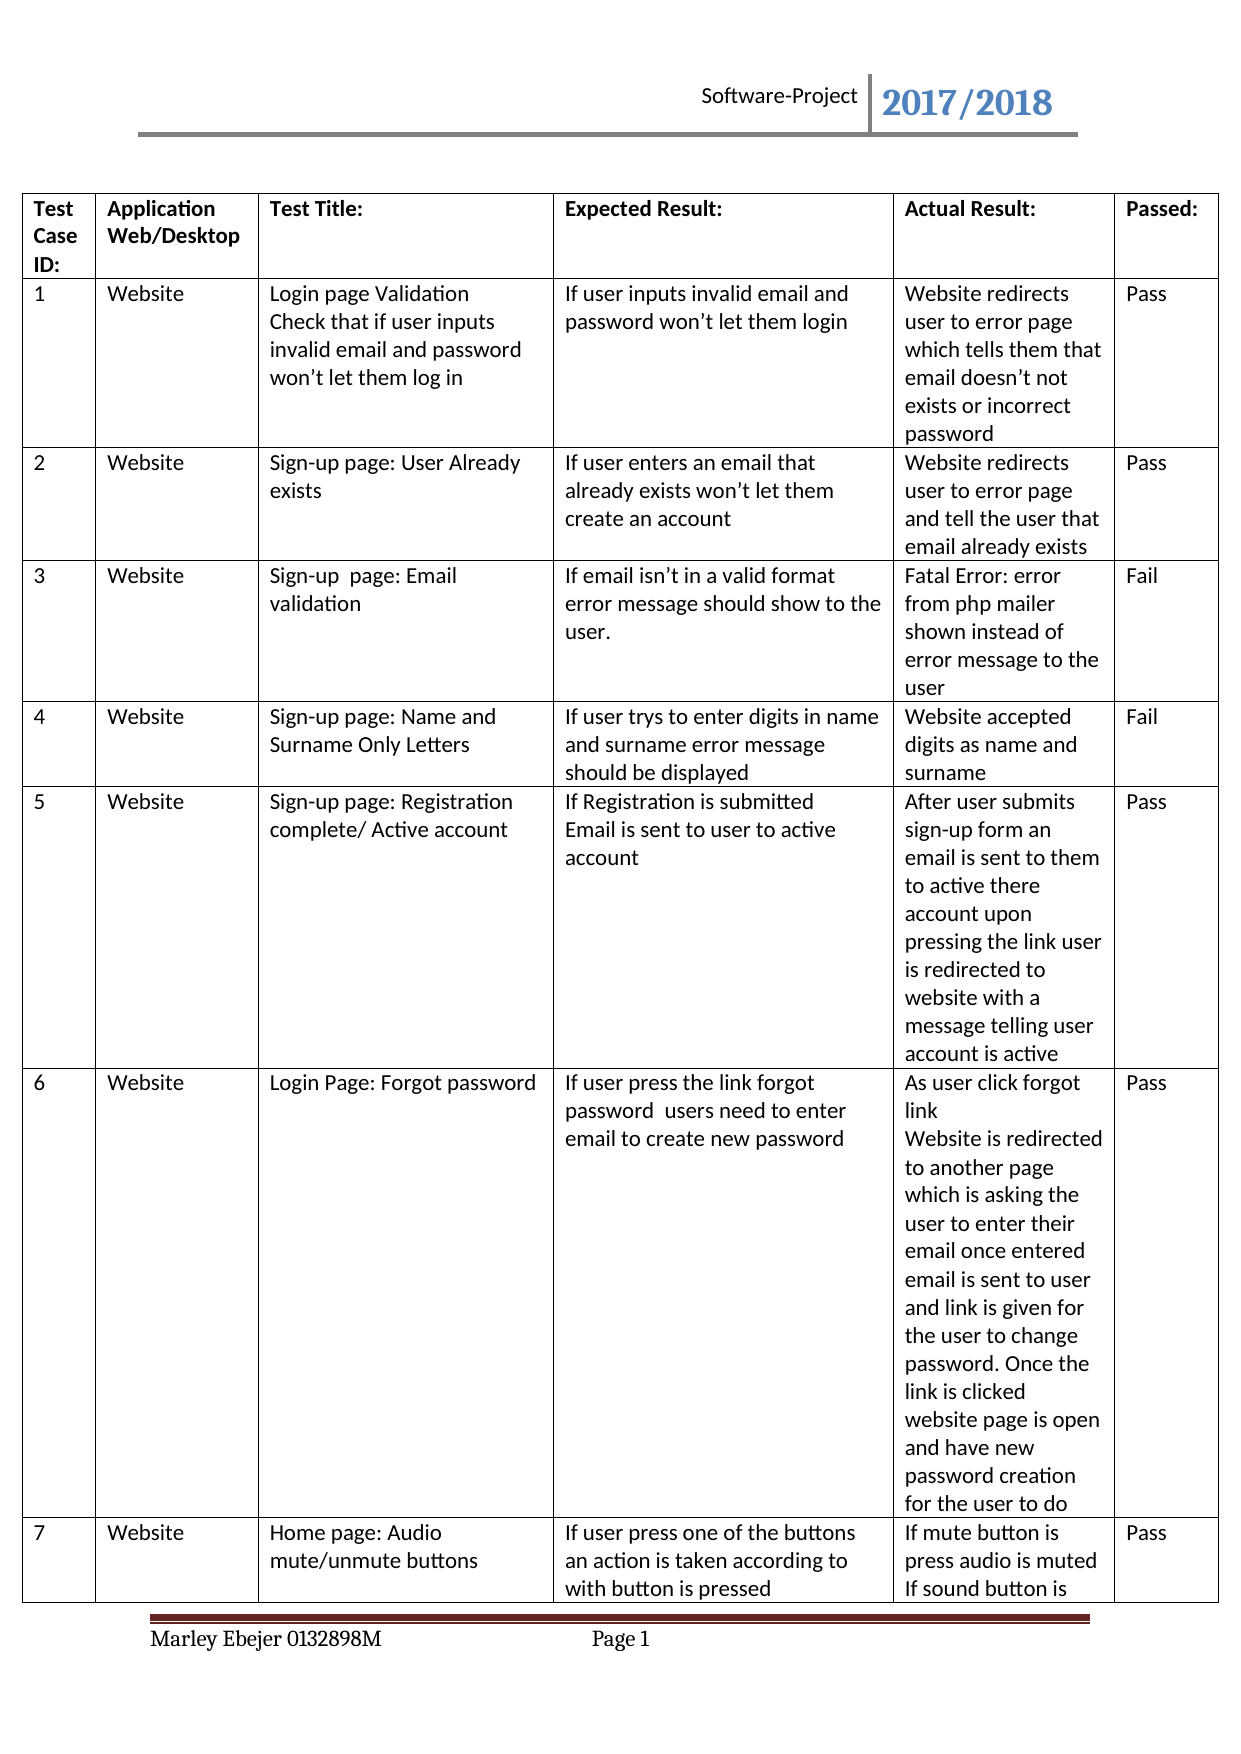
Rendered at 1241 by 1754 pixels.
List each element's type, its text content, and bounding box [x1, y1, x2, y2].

table_cell Website redirects user to error page which tells them that email doesn’t not exists or incorrect password [894, 279, 1114, 447]
table_cell 3 [23, 561, 95, 701]
table_cell Pass [1115, 787, 1218, 1067]
table_cell After user submits sign-up form an email is sent to them to active there account upon pressing the link user is redirected to website with a message telling user account is active [894, 787, 1114, 1067]
table_cell Fatal Error: error from php mailer shown instead of error message to the user [894, 561, 1114, 701]
table_cell Login page Validation Check that if user inputs invalid email and password won’t let them log in [259, 279, 553, 447]
table_header Actual Result: [894, 194, 1114, 278]
table_cell Website redirects user to error page and tell the user that email already exists [894, 448, 1114, 560]
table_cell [259, 1518, 553, 1602]
table_cell 4 [23, 702, 95, 786]
table_cell If Registration is submitted Email is sent to user to active account [554, 787, 893, 1067]
table_cell Fail [1115, 702, 1218, 786]
table_cell Pass [1115, 1069, 1218, 1517]
table_cell Website [96, 279, 258, 447]
table_cell Sign-up page: Name and Surname Only Letters [259, 702, 553, 786]
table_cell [554, 1518, 893, 1602]
table_cell Sign-up page: Registration complete/ Active account [259, 787, 553, 1067]
table_cell Fail [1115, 561, 1218, 701]
table_cell If user inputs invalid email and password won’t let them login [554, 279, 893, 447]
table_cell Website [96, 1518, 258, 1602]
table_cell Website [96, 561, 258, 701]
table_cell 7 [23, 1518, 95, 1602]
table_cell 5 [23, 787, 95, 1067]
table_cell Website [96, 702, 258, 786]
table_cell If user trys to enter digits in name and surname error message should be displayed [554, 702, 893, 786]
table_cell Pass [1115, 448, 1218, 560]
table_cell Pass [1115, 1518, 1218, 1602]
table_cell If email isn’t in a valid format error message should show to the user. [554, 561, 893, 701]
table_header Passed: [1115, 194, 1218, 278]
table_cell 2 [23, 448, 95, 560]
table_cell Sign-up page: User Already exists [259, 448, 553, 560]
table_cell If user enters an email that already exists won’t let them create an account [554, 448, 893, 560]
table_cell Website [96, 1069, 258, 1517]
table_cell Sign-up page: Email validation [259, 561, 553, 701]
table_cell Login Page: Forgot password [259, 1069, 553, 1517]
table_header Test Title: [259, 194, 553, 278]
table_cell 1 [23, 279, 95, 447]
table_header Application Web/Desktop [96, 194, 258, 278]
table_cell Pass [1115, 279, 1218, 447]
table_cell If user press the link forgot password users need to enter email to create new password [554, 1069, 893, 1517]
table_cell Website [96, 787, 258, 1067]
table_cell Website accepted digits as name and surname [894, 702, 1114, 786]
table_cell 6 [23, 1069, 95, 1517]
table_cell Website [96, 448, 258, 560]
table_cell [894, 1518, 1114, 1602]
table_header Test Case ID: [23, 194, 95, 278]
table_cell As user click forgot link Website is redirected to another page which is asking the user to enter their email once entered email is sent to user and link is given for the user to change password. Once the link is clicked website page is open and have new password creation for the user to do [894, 1069, 1114, 1517]
table_header Expected Result: [554, 194, 893, 278]
